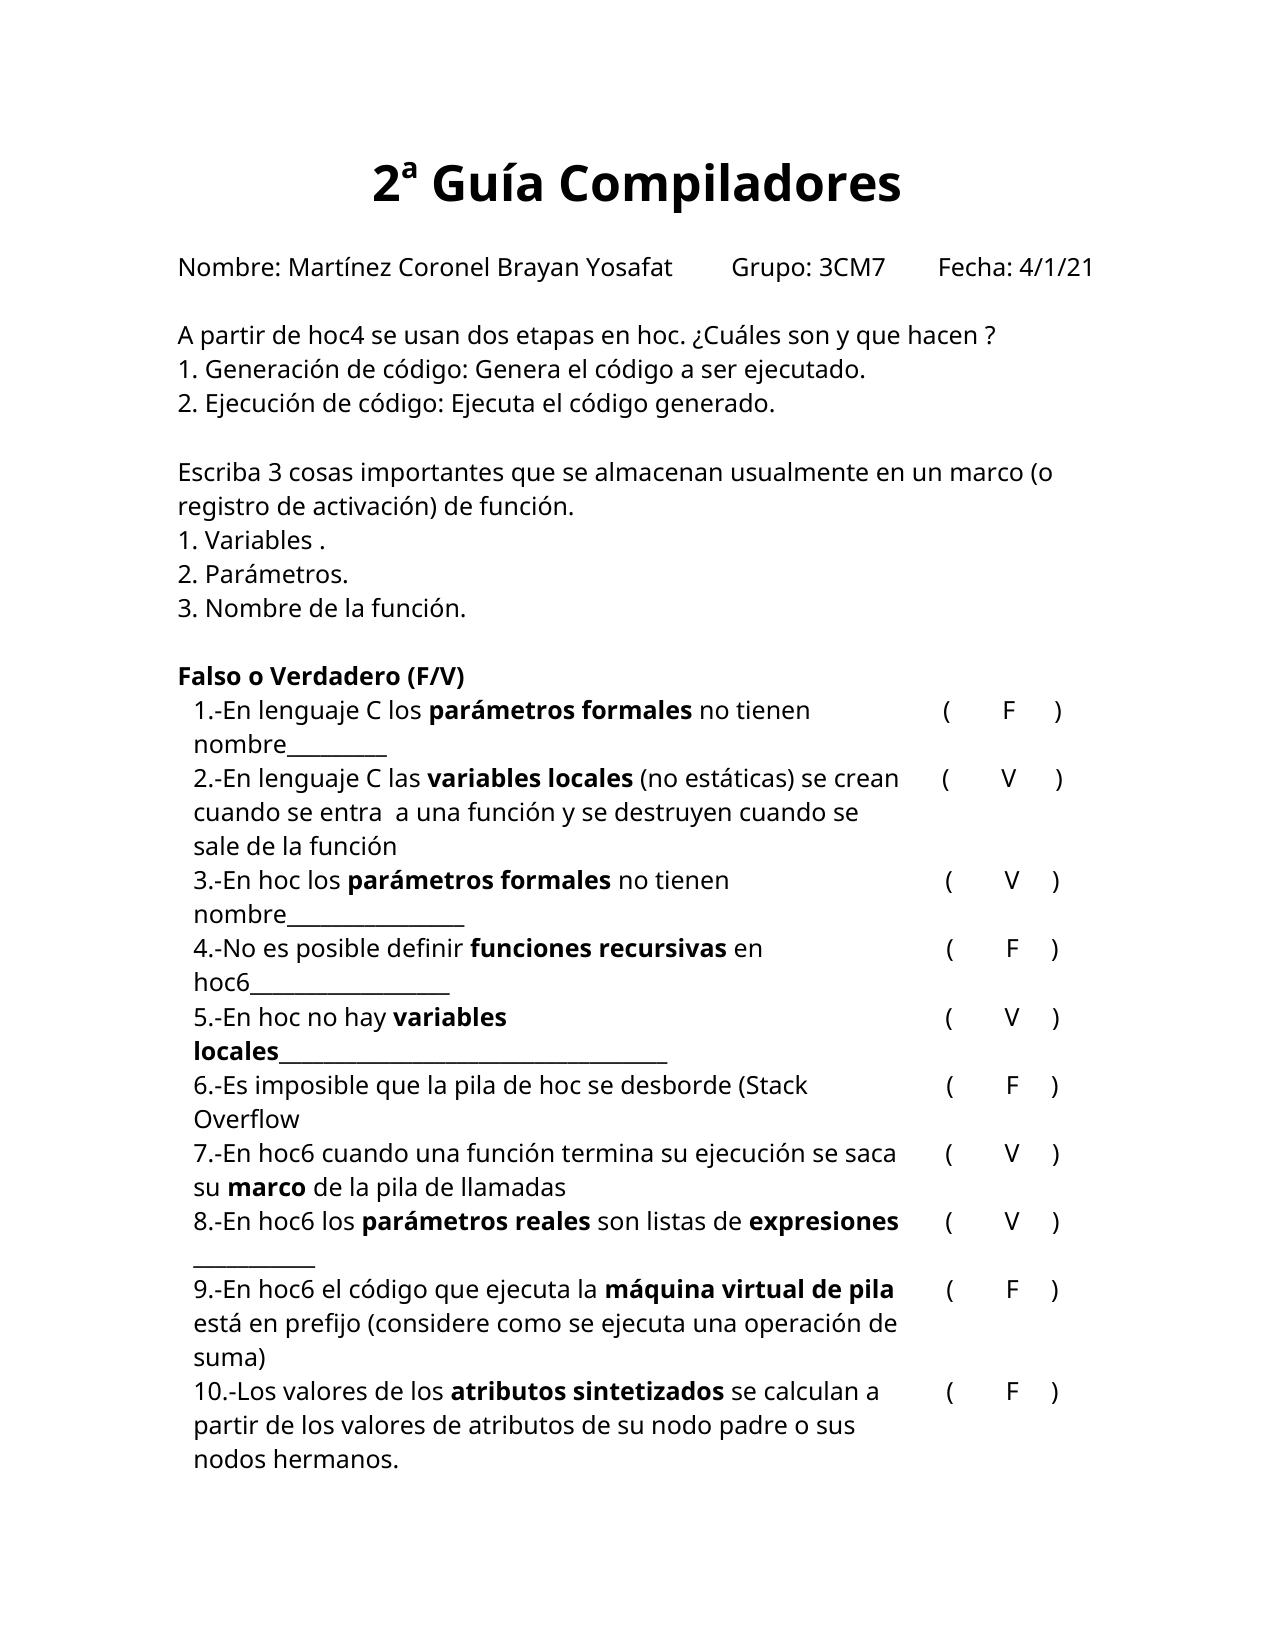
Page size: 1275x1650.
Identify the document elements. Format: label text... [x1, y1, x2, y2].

table_cell 10.-Los valores de los atributos sintetizados se calculan a partir de los valores de atributos de su nodo padre o sus nodos hermanos. [186, 1374, 908, 1476]
table_cell ( V ) [908, 999, 1098, 1067]
text 2. Parámetros. [177, 556, 1098, 590]
table_cell 4.-No es posible definir funciones recursivas en hoc6__________________ [186, 931, 908, 999]
table_cell 8.-En hoc6 los parámetros reales son listas de expresiones ___________ [186, 1204, 908, 1272]
text A partir de hoc4 se usan dos etapas en hoc. ¿Cuáles son y que hacen ? [177, 318, 1098, 352]
table_cell 3.-En hoc los parámetros formales no tienen nombre________________ [186, 863, 908, 931]
table_cell ( F ) [908, 931, 1098, 999]
table_cell ( V ) [908, 863, 1098, 931]
text 2. Ejecución de código: Ejecuta el código generado. [177, 386, 1098, 420]
text Falso o Verdadero (F/V) [177, 658, 1098, 693]
table_cell ( V ) [908, 1135, 1098, 1203]
table_cell 2.-En lenguaje C las variables locales (no estáticas) se crean cuando se entra a una función y se destruyen cuando se sale de la función [186, 761, 908, 863]
text Nombre: Martínez Coronel Brayan Yosafat Grupo: 3CM7 Fecha: 4/1/21 [177, 250, 1098, 284]
table_cell ( F ) [908, 1067, 1098, 1135]
table_cell 9.-En hoc6 el código que ejecuta la máquina virtual de pila está en prefijo (considere como se ejecuta una operación de suma) [186, 1272, 908, 1374]
table_header 1.-En lenguaje C los parámetros formales no tienen nombre_________ [186, 693, 908, 761]
table_cell ( V ) [908, 761, 1098, 863]
table_cell 5.-En hoc no hay variables locales___________________________________ [186, 999, 908, 1067]
text Escriba 3 cosas importantes que se almacenan usualmente en un marco (o registro de activación) de función. [177, 454, 1098, 522]
text 1. Generación de código: Genera el código a ser ejecutado. [177, 352, 1098, 386]
table_header ( F ) [908, 693, 1098, 761]
table_cell ( V ) [908, 1204, 1098, 1272]
table_cell 6.-Es imposible que la pila de hoc se desborde (Stack Overflow [186, 1067, 908, 1135]
table_cell ( F ) [908, 1272, 1098, 1374]
text 3. Nombre de la función. [177, 590, 1098, 624]
table_cell 7.-En hoc6 cuando una función termina su ejecución se saca su marco de la pila de llamadas [186, 1135, 908, 1203]
text 2a Guía Compiladores [177, 148, 1098, 216]
table_cell ( F ) [908, 1374, 1098, 1476]
text 1. Variables . [177, 522, 1098, 556]
